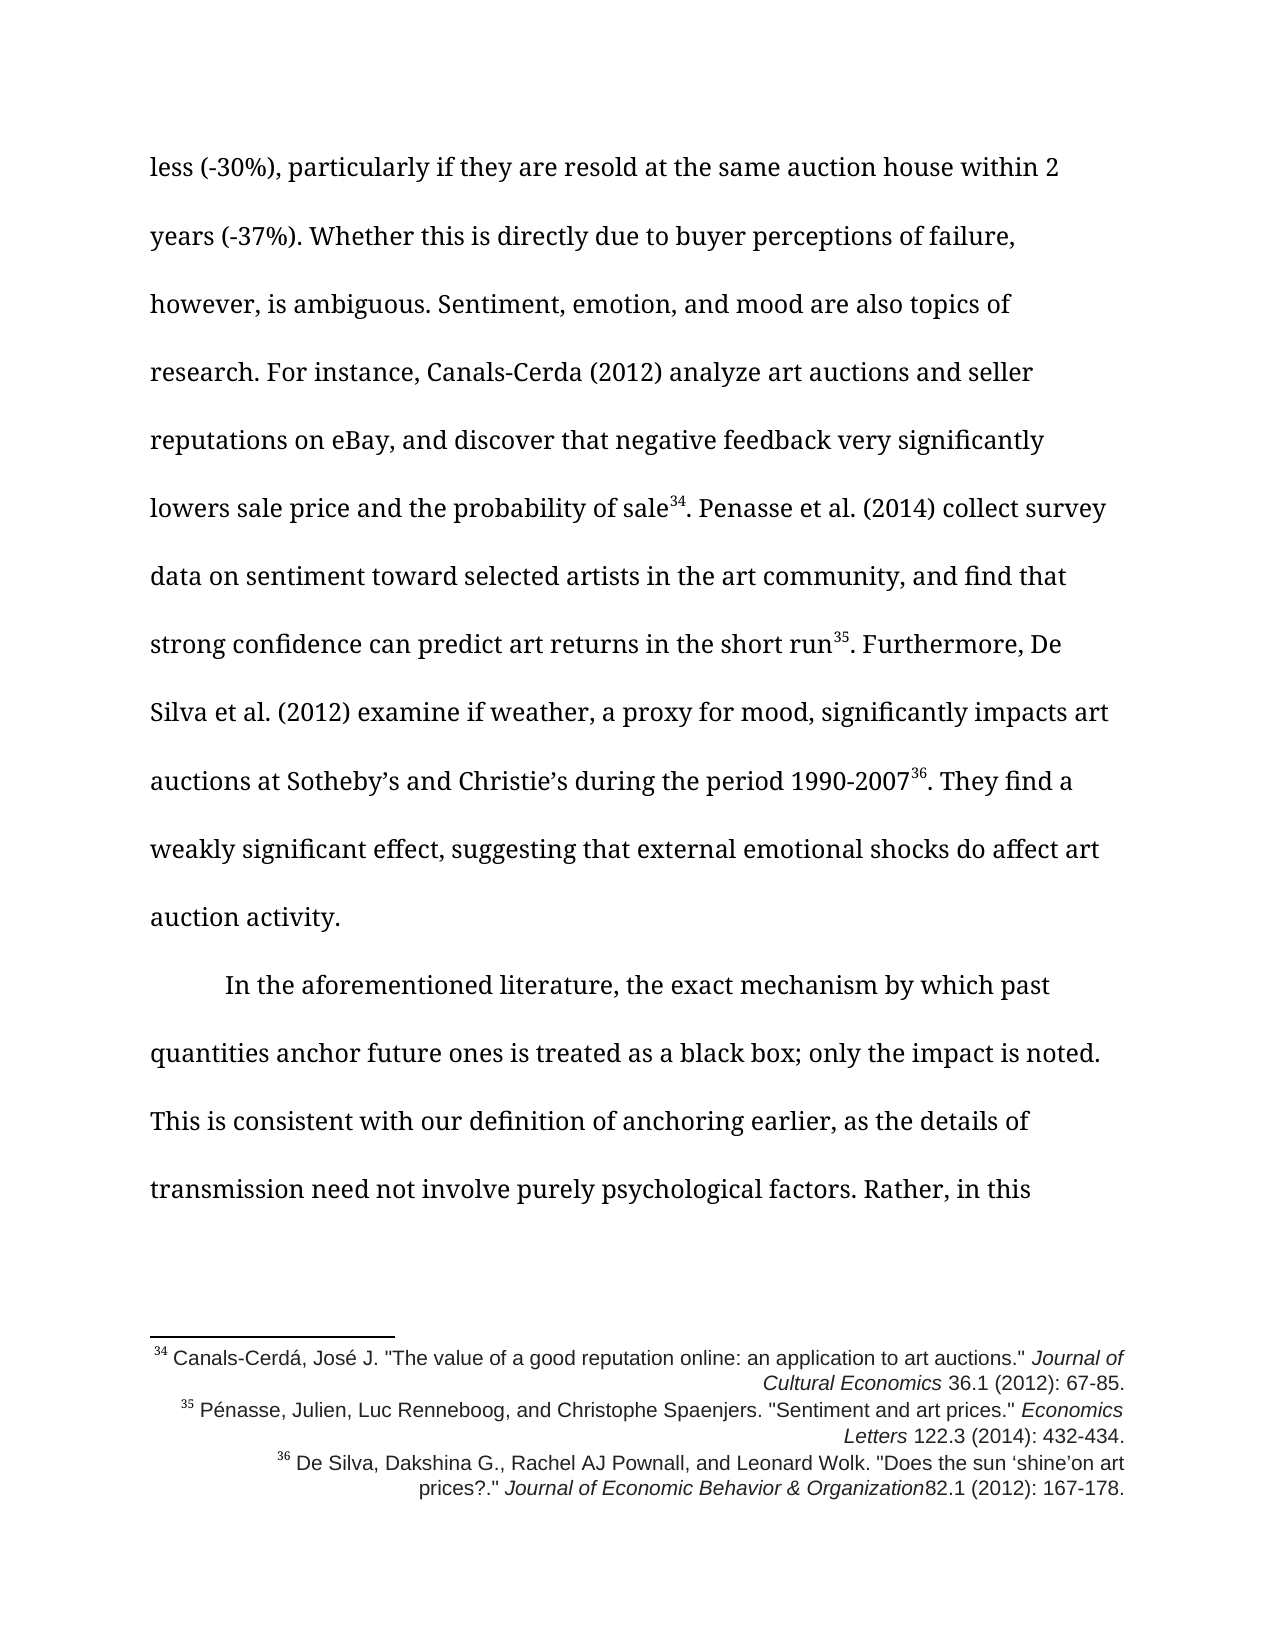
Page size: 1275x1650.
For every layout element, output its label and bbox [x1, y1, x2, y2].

text [150, 967, 1125, 1206]
text [150, 150, 1125, 933]
